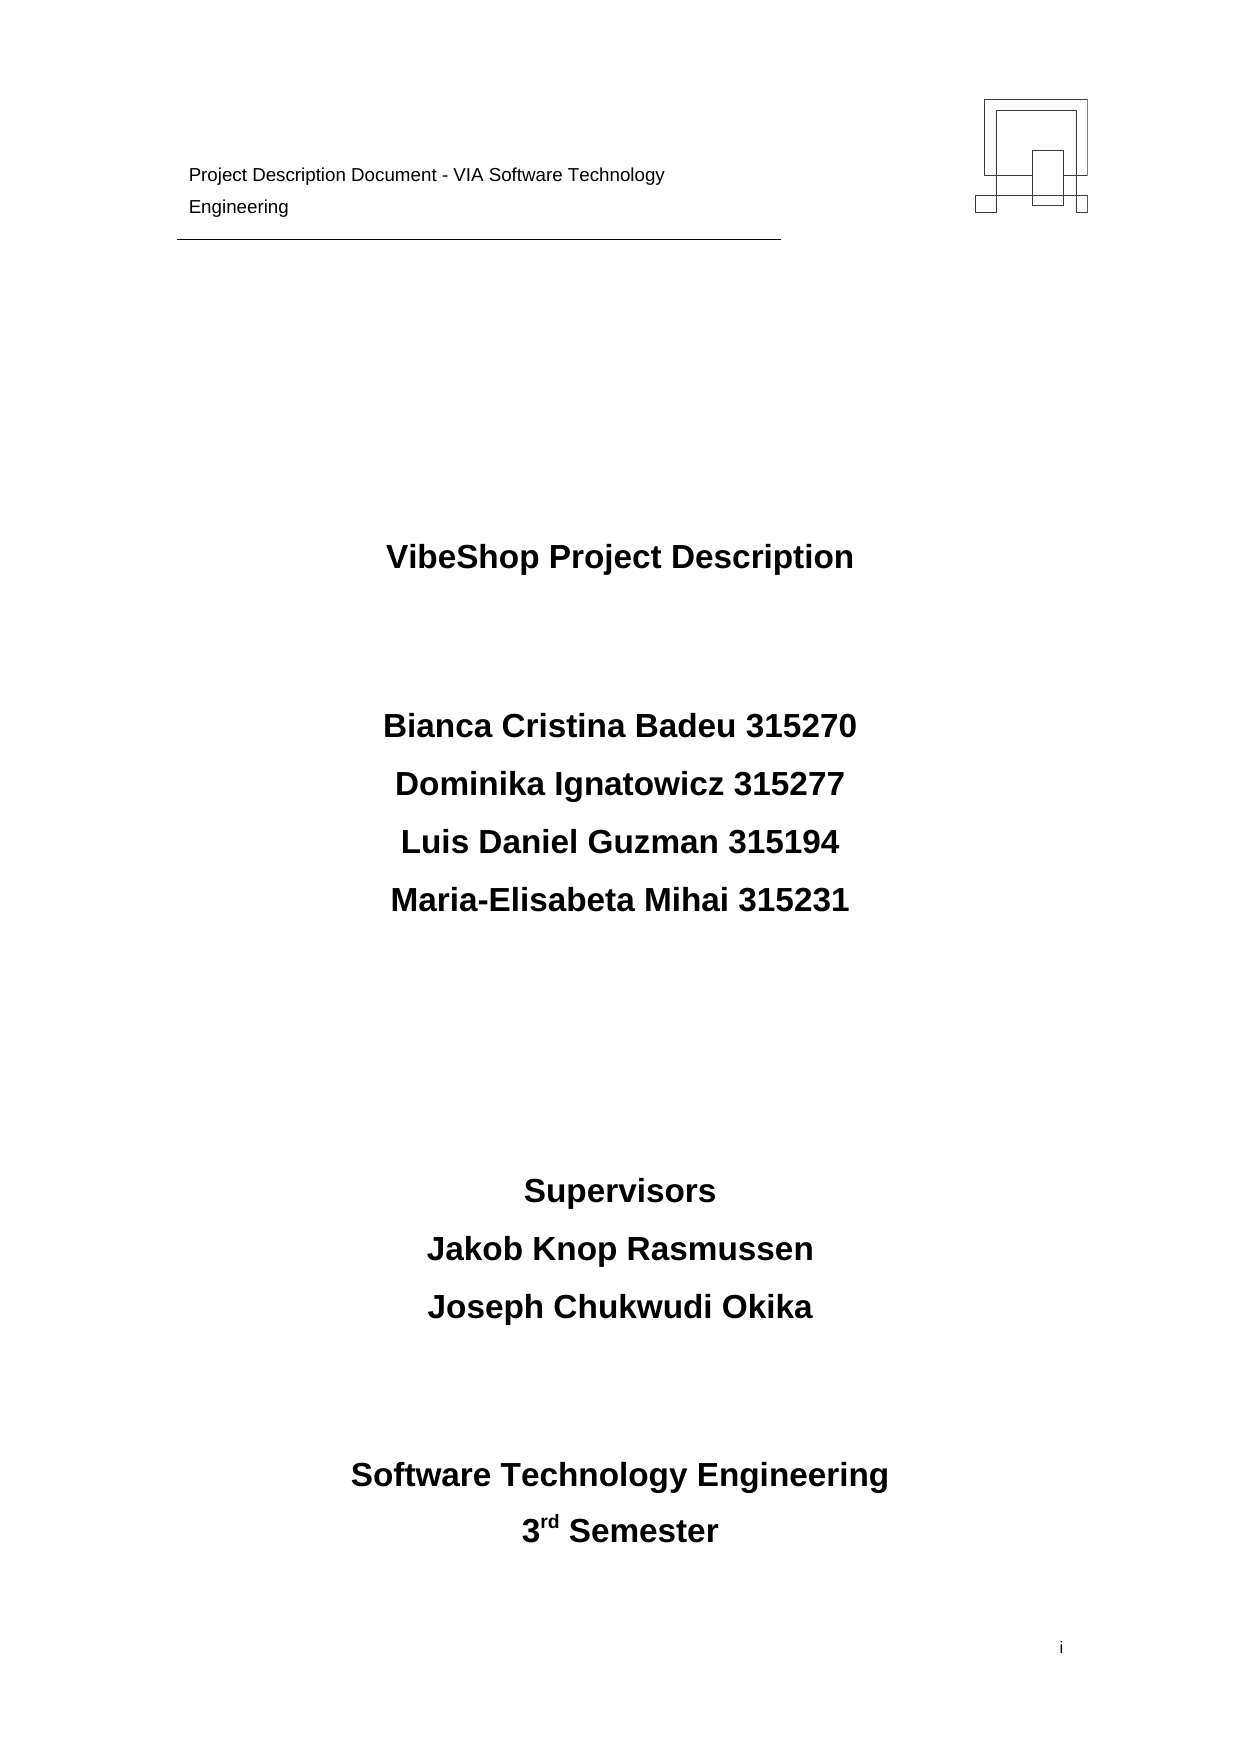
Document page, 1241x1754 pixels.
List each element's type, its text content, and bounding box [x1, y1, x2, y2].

text VibeShop Project Description [177, 538, 1063, 576]
text Dominika Ignatowicz 315277 [177, 764, 1063, 802]
text Bianca Cristina Badeu 315270 [177, 706, 1063, 744]
text Jakob Knop Rasmussen [177, 1229, 1063, 1267]
text Software Technology Engineering [177, 1456, 1063, 1494]
text 3rd Semester [177, 1511, 1063, 1549]
text Supervisors [177, 1171, 1063, 1209]
text Maria-Elisabeta Mihai 315231 [177, 880, 1063, 919]
text Joseph Chukwudi Okika [177, 1287, 1063, 1326]
text Luis Daniel Guzman 315194 [177, 822, 1063, 861]
